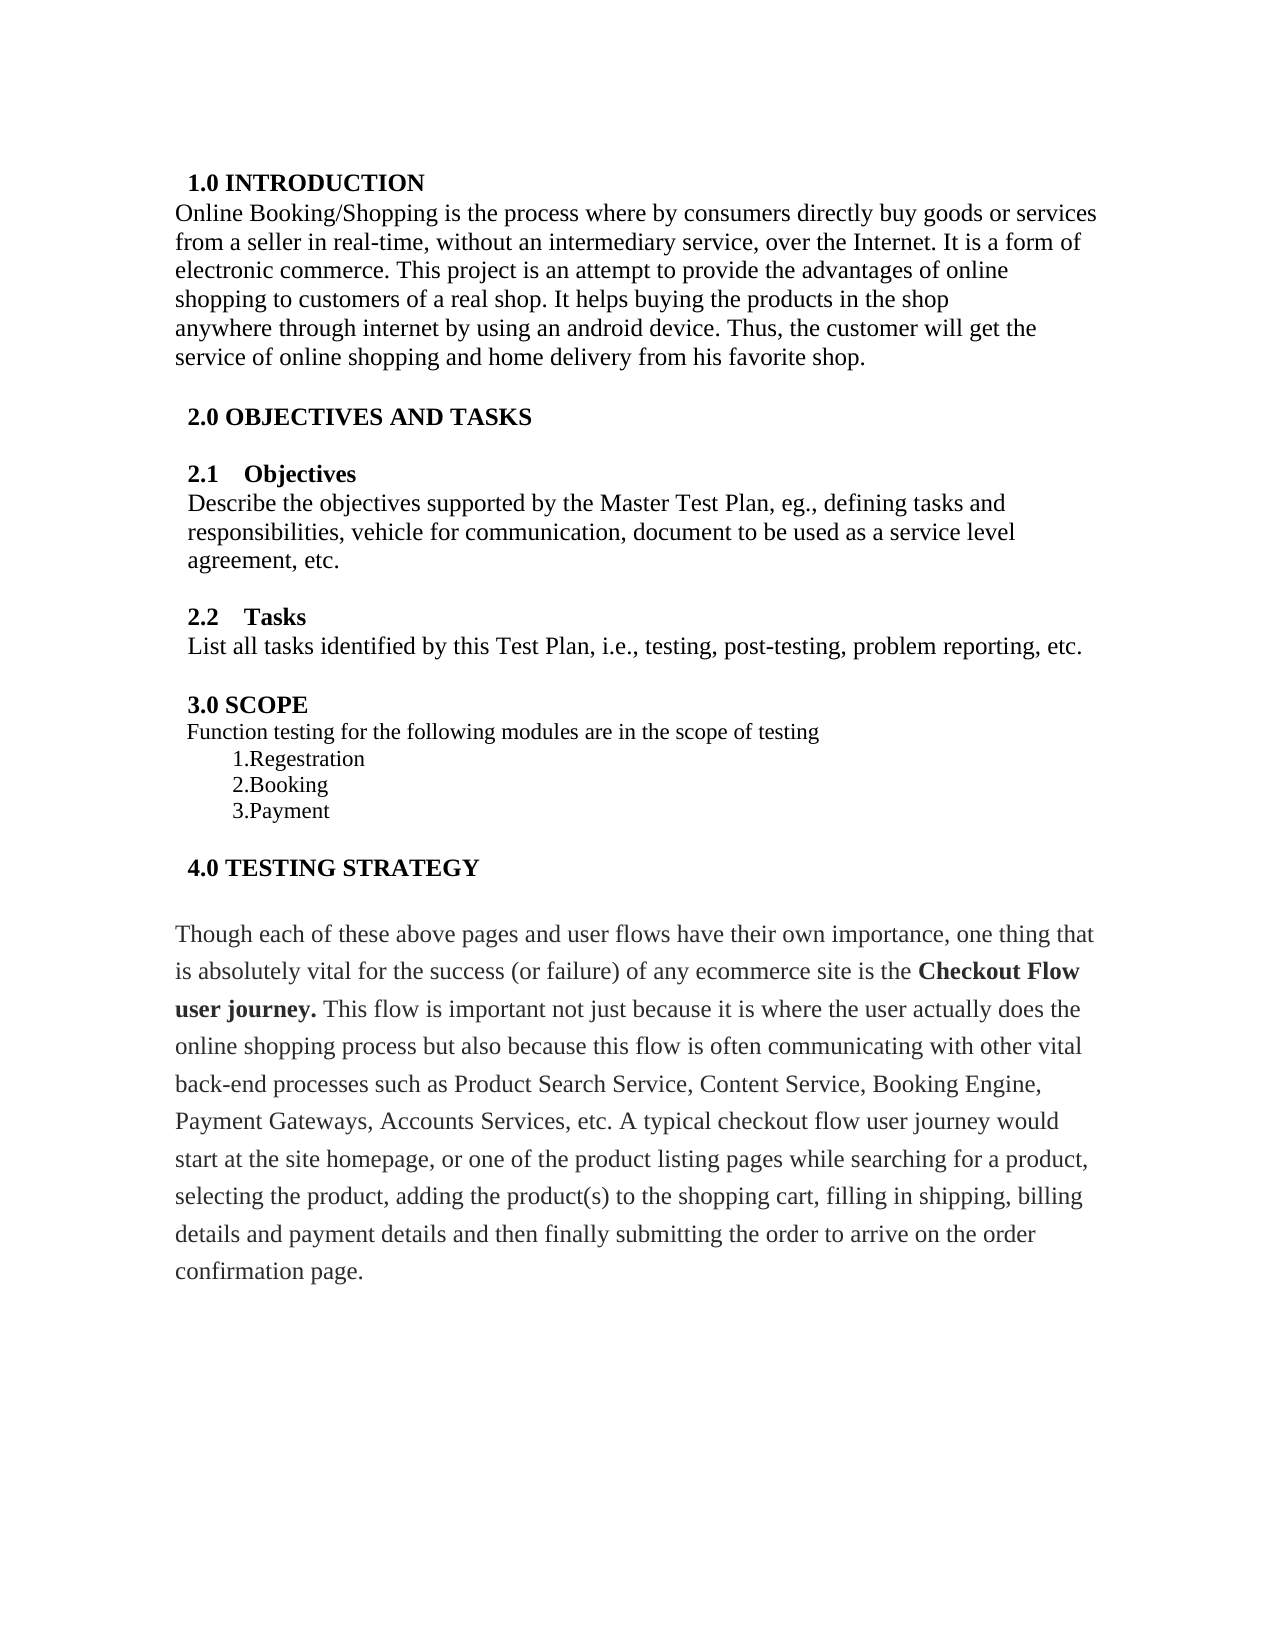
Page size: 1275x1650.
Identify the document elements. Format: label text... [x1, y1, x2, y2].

text 3.Payment [175, 797, 1098, 824]
text Though each of these above pages and user flows have their own importance, one thing that is absolutely vital for the success (or failure) of any ecommerce site is the Checkout Flow user journey. This flow is important not just because it is where the user actually does the online shopping process but also because this flow is often communicating with other vital back-end processes such as Product Search Service, Content Service, Booking Engine, Payment Gateways, Accounts Services, etc. A typical checkout flow user journey would start at the site homepage, or one of the product listing pages while searching for a product, selecting the product, adding the product(s) to the shopping cart, filling in shipping, billing details and payment details and then finally submitting the order to arrive on the order confirmation page. [175, 910, 1098, 1285]
list Objectives [187, 459, 1098, 488]
text Online Booking/Shopping is the process where by consumers directly buy goods or services from a seller in real-time, without an intermediary service, over the Internet. It is a form of electronic commerce. This project is an attempt to provide the advantages of online shopping to customers of a real shop. It helps buying the products in the shop anywhere through internet by using an android device. Thus, the customer will get the service of online shopping and home delivery from his favorite shop. [175, 198, 1098, 371]
subtitle 3.0 SCOPE [187, 661, 309, 718]
text 2.Booking [175, 771, 1098, 797]
subtitle TESTING STRATEGY [187, 853, 1098, 881]
subtitle 1.0 INTRODUCTION [187, 168, 1098, 197]
text 1.Regestration [175, 745, 1098, 771]
subtitle Tasks [187, 603, 1098, 631]
subtitle OBJECTIVES AND TASKS [187, 402, 1098, 430]
text Describe the objectives supported by the Master Test Plan, eg., defining tasks and responsibilities, vehicle for communication, document to be used as a service level agreement, etc. [187, 488, 1018, 574]
text List all tasks identified by this Test Plan, i.e., testing, post-testing, problem reporting, etc. [187, 631, 1098, 660]
text Function testing for the following modules are in the scope of testing [175, 718, 1098, 745]
